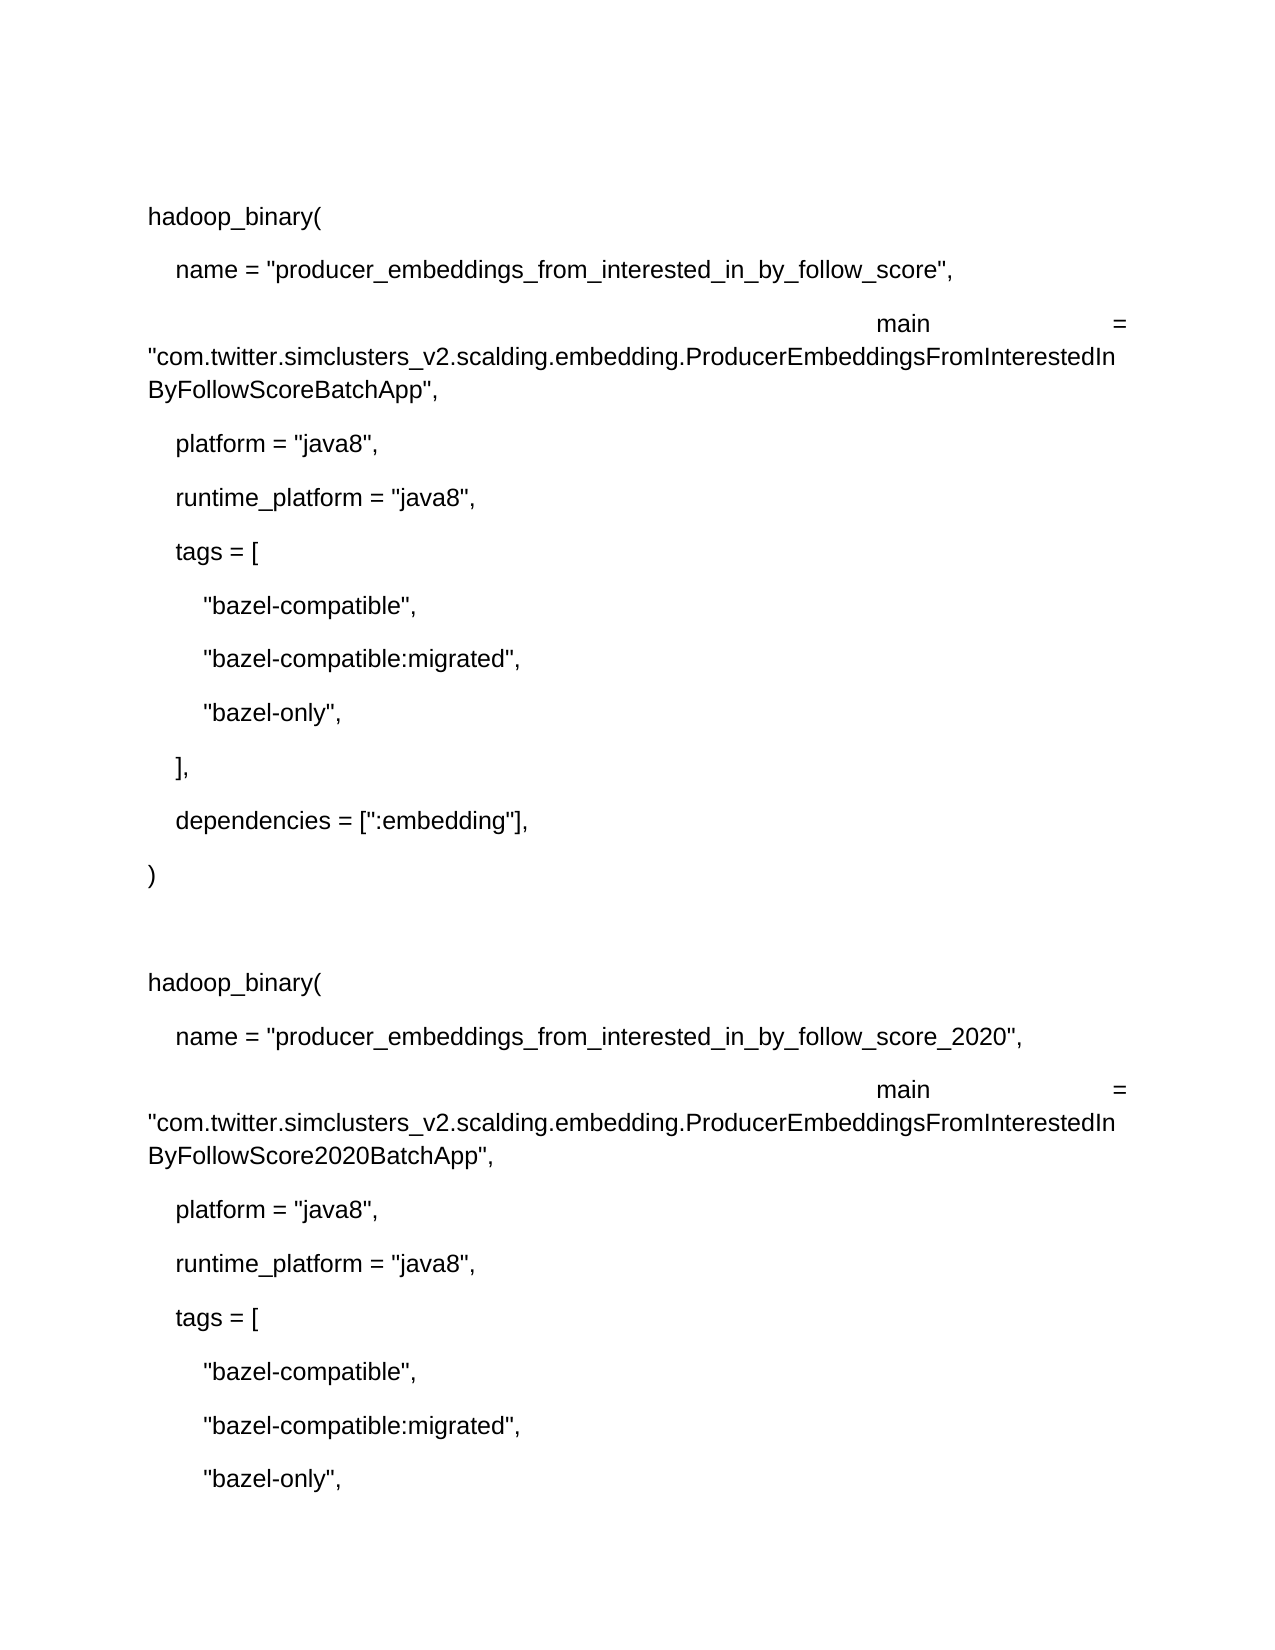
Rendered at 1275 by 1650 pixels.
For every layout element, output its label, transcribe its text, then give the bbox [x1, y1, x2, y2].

text "bazel-compatible", [148, 591, 1127, 619]
text "bazel-compatible", [148, 1357, 1127, 1386]
text name = "producer_embeddings_from_interested_in_by_follow_score", [148, 255, 1127, 284]
text main = "com.twitter.simclusters_v2.scalding.embedding.ProducerEmbeddingsFromInterestedInByFollowScoreBatchApp", [148, 309, 1127, 404]
text runtime_platform = "java8", [148, 1249, 1127, 1278]
text runtime_platform = "java8", [148, 483, 1127, 512]
text main = "com.twitter.simclusters_v2.scalding.embedding.ProducerEmbeddingsFromInterestedInByFollowScore2020BatchApp", [148, 1075, 1127, 1170]
text platform = "java8", [148, 429, 1127, 458]
text hadoop_binary( [148, 968, 1127, 996]
text tags = [ [148, 537, 1127, 566]
text platform = "java8", [148, 1195, 1127, 1224]
text "bazel-compatible:migrated", [148, 644, 1127, 673]
text "bazel-compatible:migrated", [148, 1411, 1127, 1439]
text "bazel-only", [148, 1464, 1127, 1493]
text dependencies = [":embedding"], [148, 806, 1127, 835]
text hadoop_binary( [148, 201, 1127, 230]
text ) [148, 860, 1127, 889]
text tags = [ [148, 1303, 1127, 1332]
text ], [148, 752, 1127, 781]
text "bazel-only", [148, 698, 1127, 727]
text name = "producer_embeddings_from_interested_in_by_follow_score_2020", [148, 1021, 1127, 1050]
